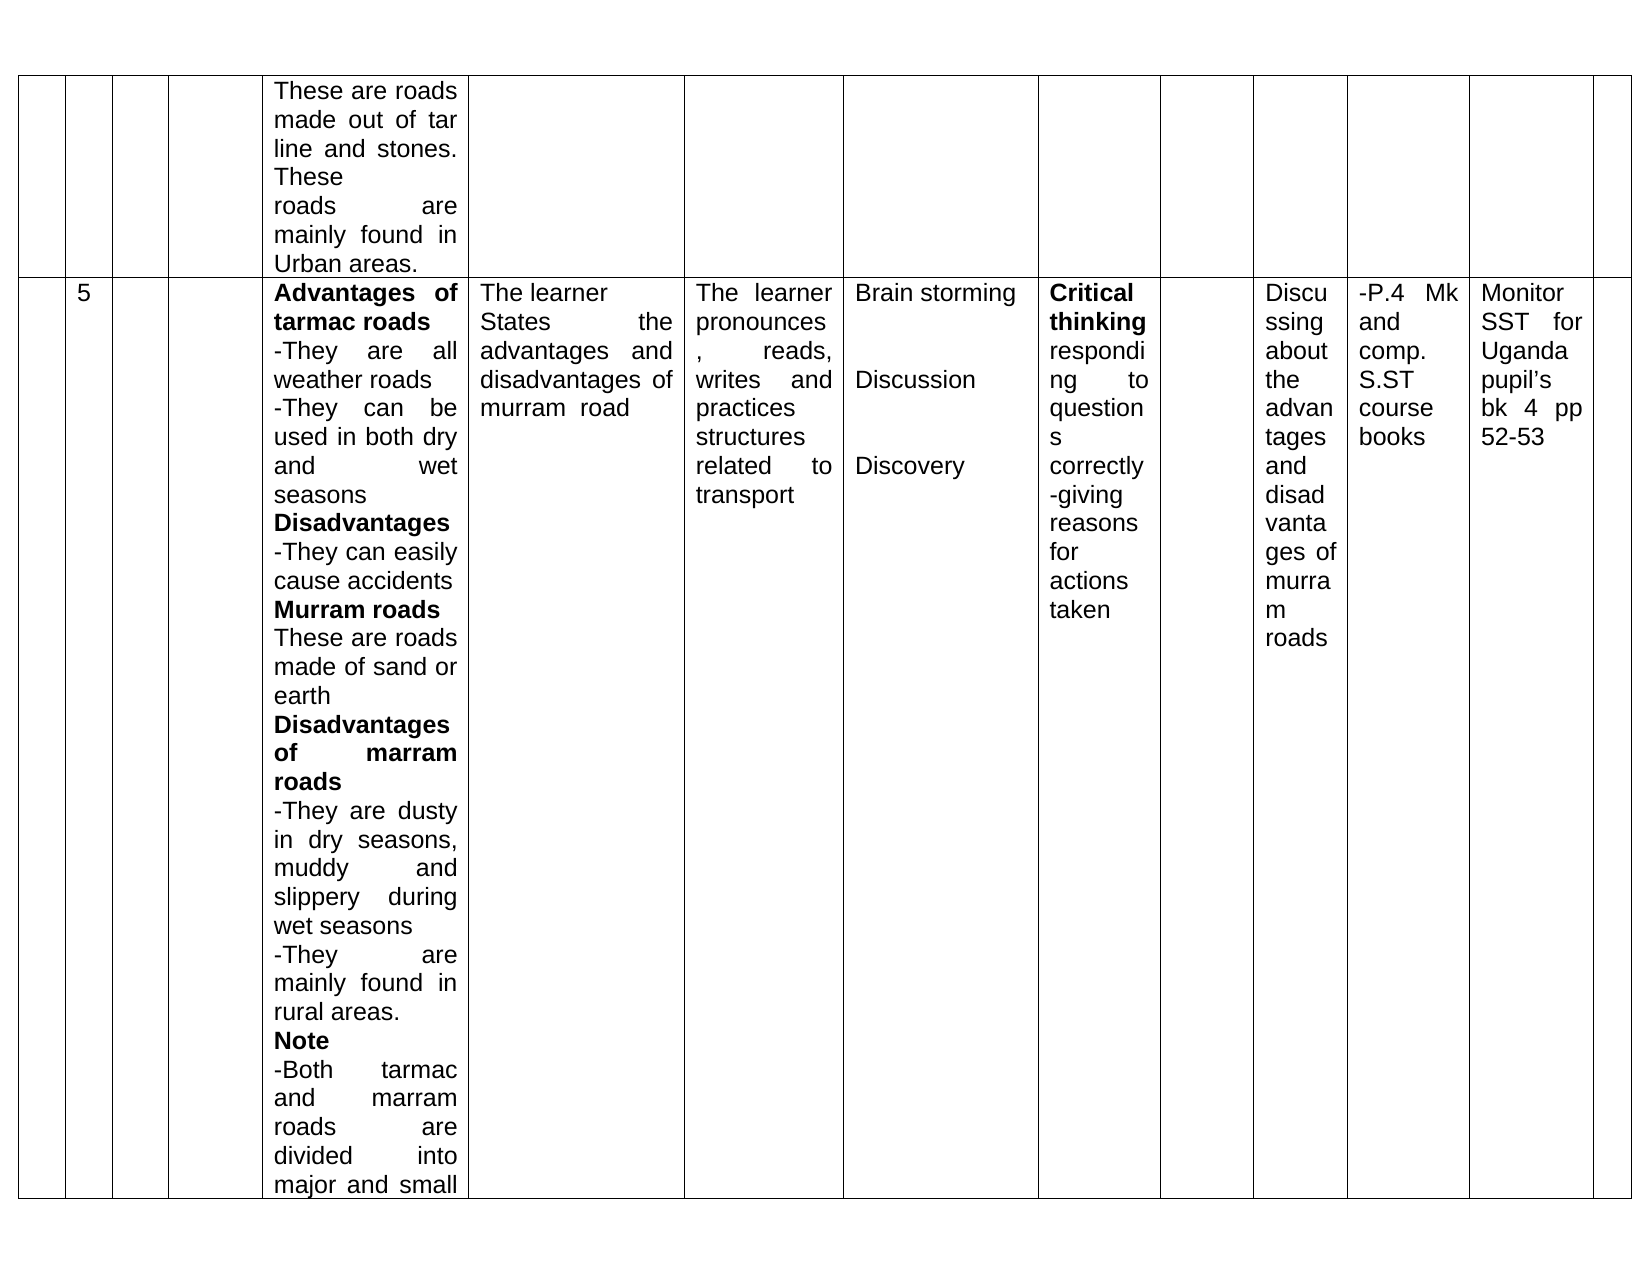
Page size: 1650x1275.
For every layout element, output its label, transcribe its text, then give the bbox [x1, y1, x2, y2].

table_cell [469, 278, 684, 1198]
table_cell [844, 76, 1038, 277]
table_cell [19, 76, 65, 277]
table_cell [1254, 76, 1347, 277]
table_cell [1348, 278, 1469, 1198]
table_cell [1039, 76, 1160, 277]
table_cell [1594, 278, 1631, 1198]
table_cell [1594, 76, 1631, 277]
table_cell [113, 76, 168, 277]
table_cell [1470, 278, 1593, 1198]
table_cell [1470, 76, 1593, 277]
table_cell 5 [66, 278, 112, 1198]
table_cell [169, 76, 262, 277]
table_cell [263, 76, 468, 277]
table_cell [19, 278, 65, 1198]
table_cell [169, 278, 262, 1198]
table_cell Do [1161, 76, 1253, 277]
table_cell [685, 76, 843, 277]
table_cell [844, 278, 1038, 1198]
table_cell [469, 76, 684, 277]
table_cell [1348, 76, 1469, 277]
table_cell [113, 278, 168, 1198]
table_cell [1039, 278, 1160, 1198]
table_cell 4 [66, 76, 112, 277]
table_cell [1254, 278, 1347, 1198]
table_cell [685, 278, 843, 1198]
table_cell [263, 278, 468, 1198]
table_cell [1161, 278, 1253, 1198]
